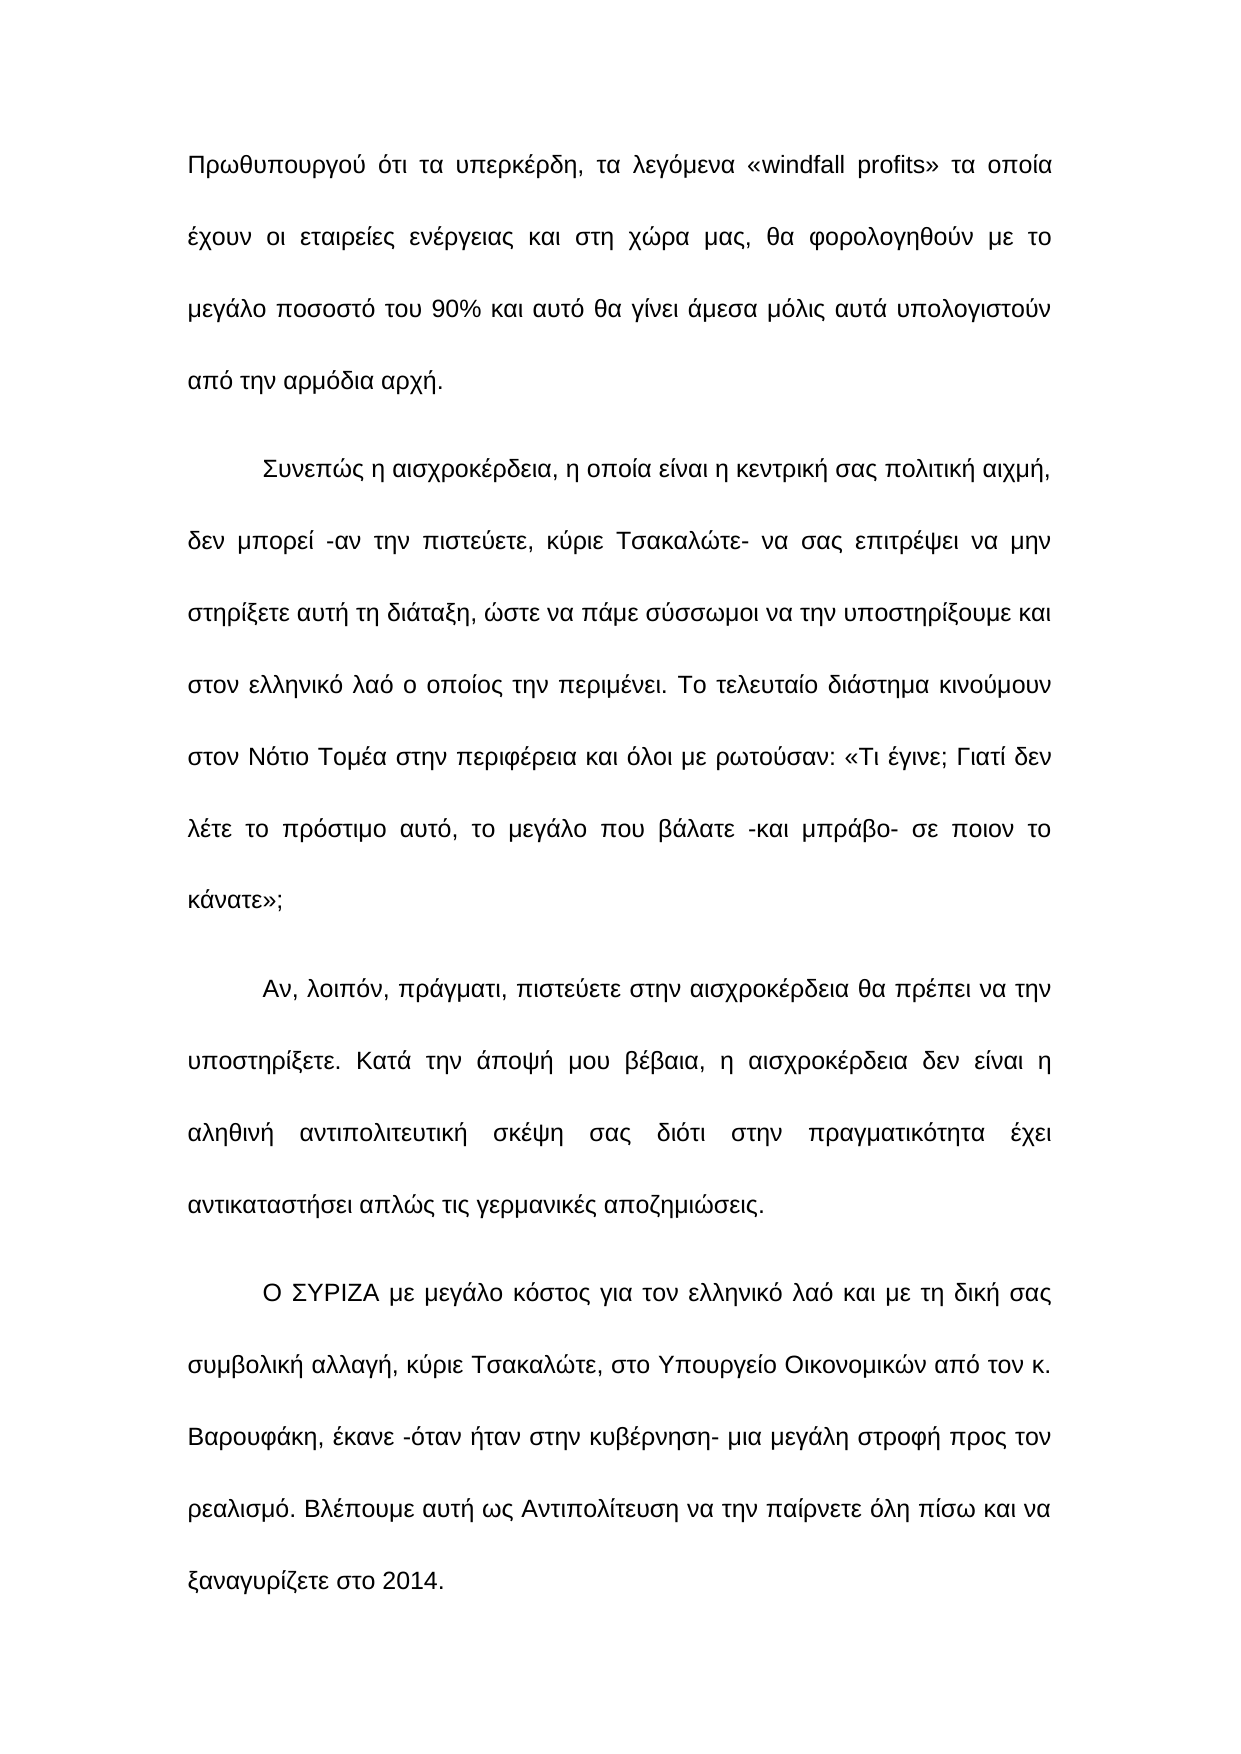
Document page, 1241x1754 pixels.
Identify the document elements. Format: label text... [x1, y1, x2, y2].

text Αν, λοιπόν, πράγματι, πιστεύετε στην αισχροκέρδεια θα πρέπει να την υποστηρίξετε. Κατά την άποψή μου βέβαια, η αισχροκέρδεια δεν είναι η αληθινή αντιπολιτευτική σκέψη σας διότι στην πραγματικότητα έχει αντικαταστήσει απλώς τις γερμανικές αποζημιώσεις. [187, 974, 1053, 1218]
text Συνεπώς η αισχροκέρδεια, η οποία είναι η κεντρική σας πολιτική αιχμή, δεν μπορεί -αν την πιστεύετε, κύριε Τσακαλώτε- να σας επιτρέψει να μην στηρίξετε αυτή τη διάταξη, ώστε να πάμε σύσσωμοι να την υποστηρίξουμε και στον ελληνικό λαό ο οποίος την περιμένει. Το τελευταίο διάστημα κινούμουν στον Νότιο Τομέα στην περιφέρεια και όλοι με ρωτούσαν: «Τι έγινε; Γιατί δεν λέτε το πρόστιμο αυτό, το μεγάλο που βάλατε -και μπράβο- σε ποιον το κάνατε»; [187, 454, 1053, 914]
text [187, 150, 1053, 394]
text Ο ΣΥΡΙΖΑ με μεγάλο κόστος για τον ελληνικό λαό και με τη δική σας συμβολική αλλαγή, κύριε Τσακαλώτε, στο Υπουργείο Οικονομικών από τον κ. Βαρουφάκη, έκανε -όταν ήταν στην κυβέρνηση- μια μεγάλη στροφή προς τον ρεαλισμό. Βλέπουμε αυτή ως Αντιπολίτευση να την παίρνετε όλη πίσω και να ξαναγυρίζετε στο 2014. [187, 1278, 1053, 1594]
